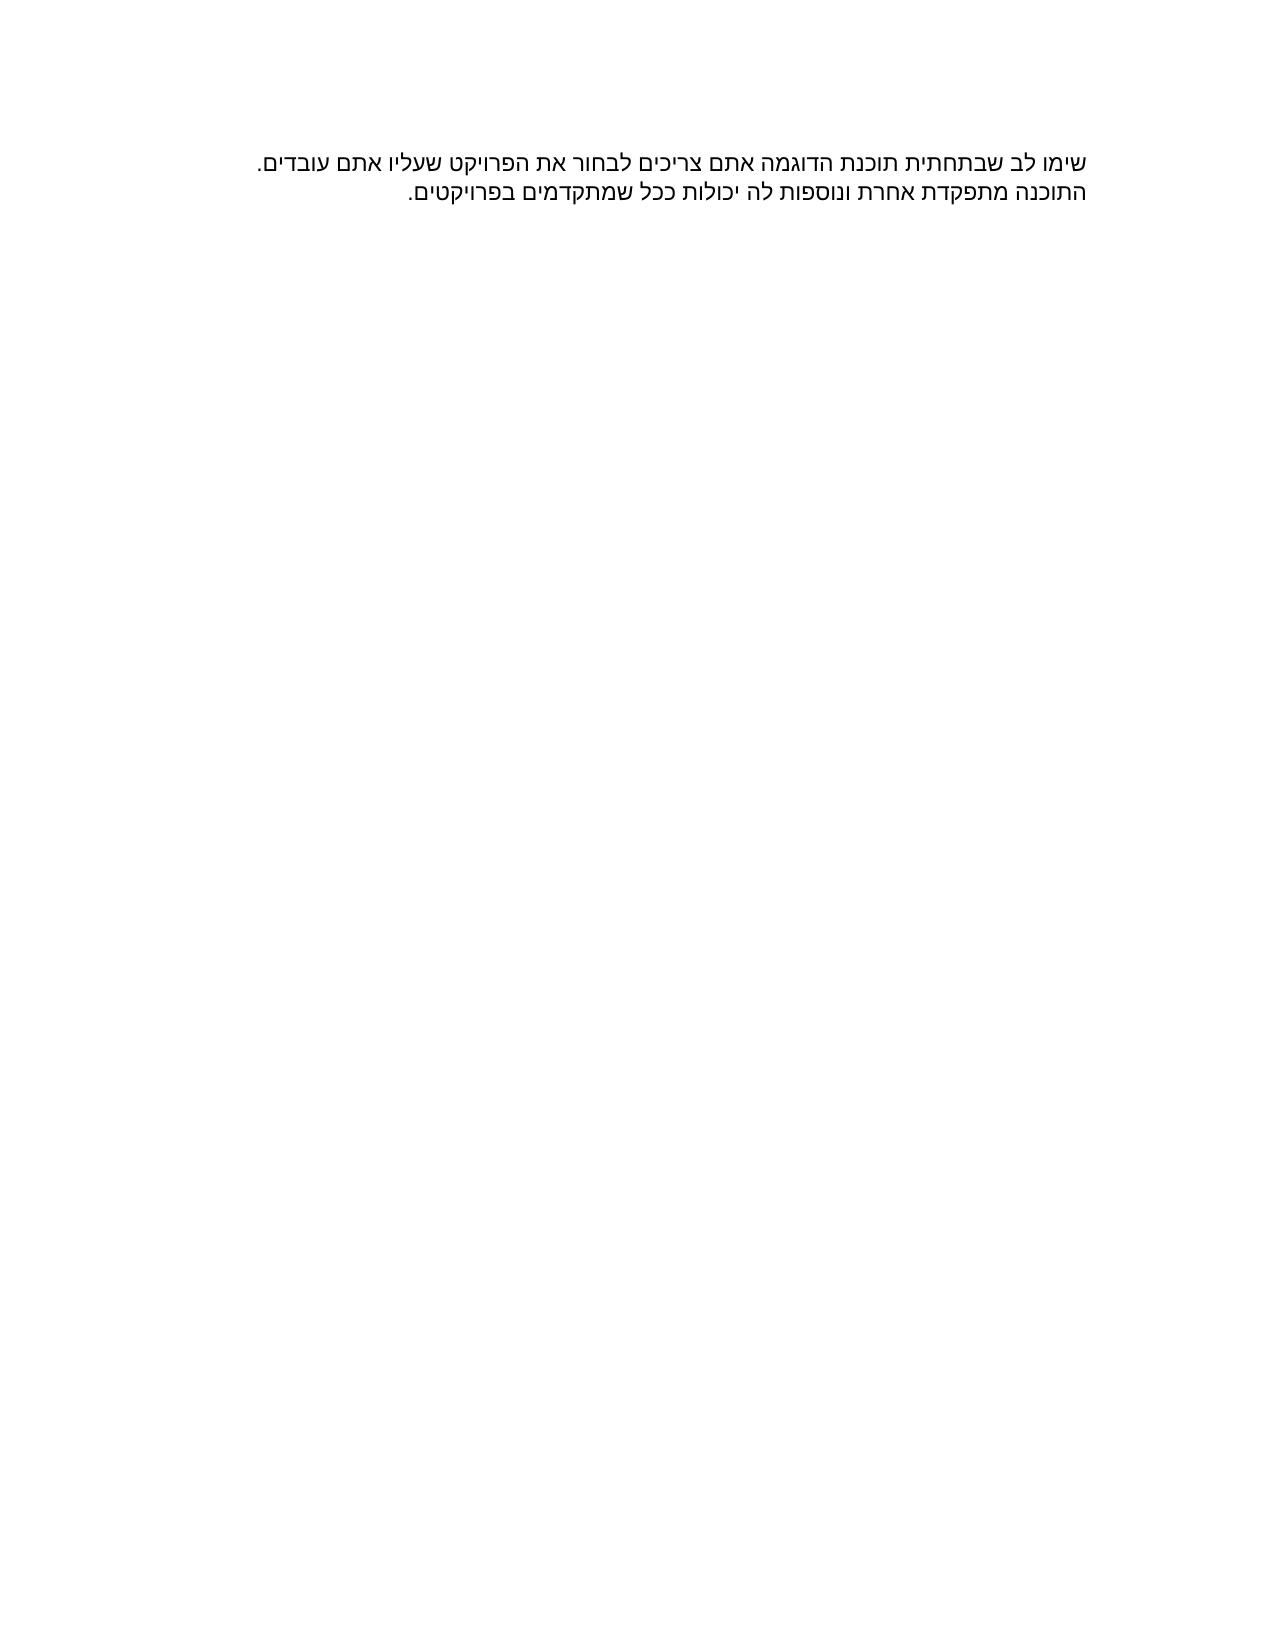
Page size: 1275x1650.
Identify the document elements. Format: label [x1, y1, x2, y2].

text [187, 150, 1087, 205]
